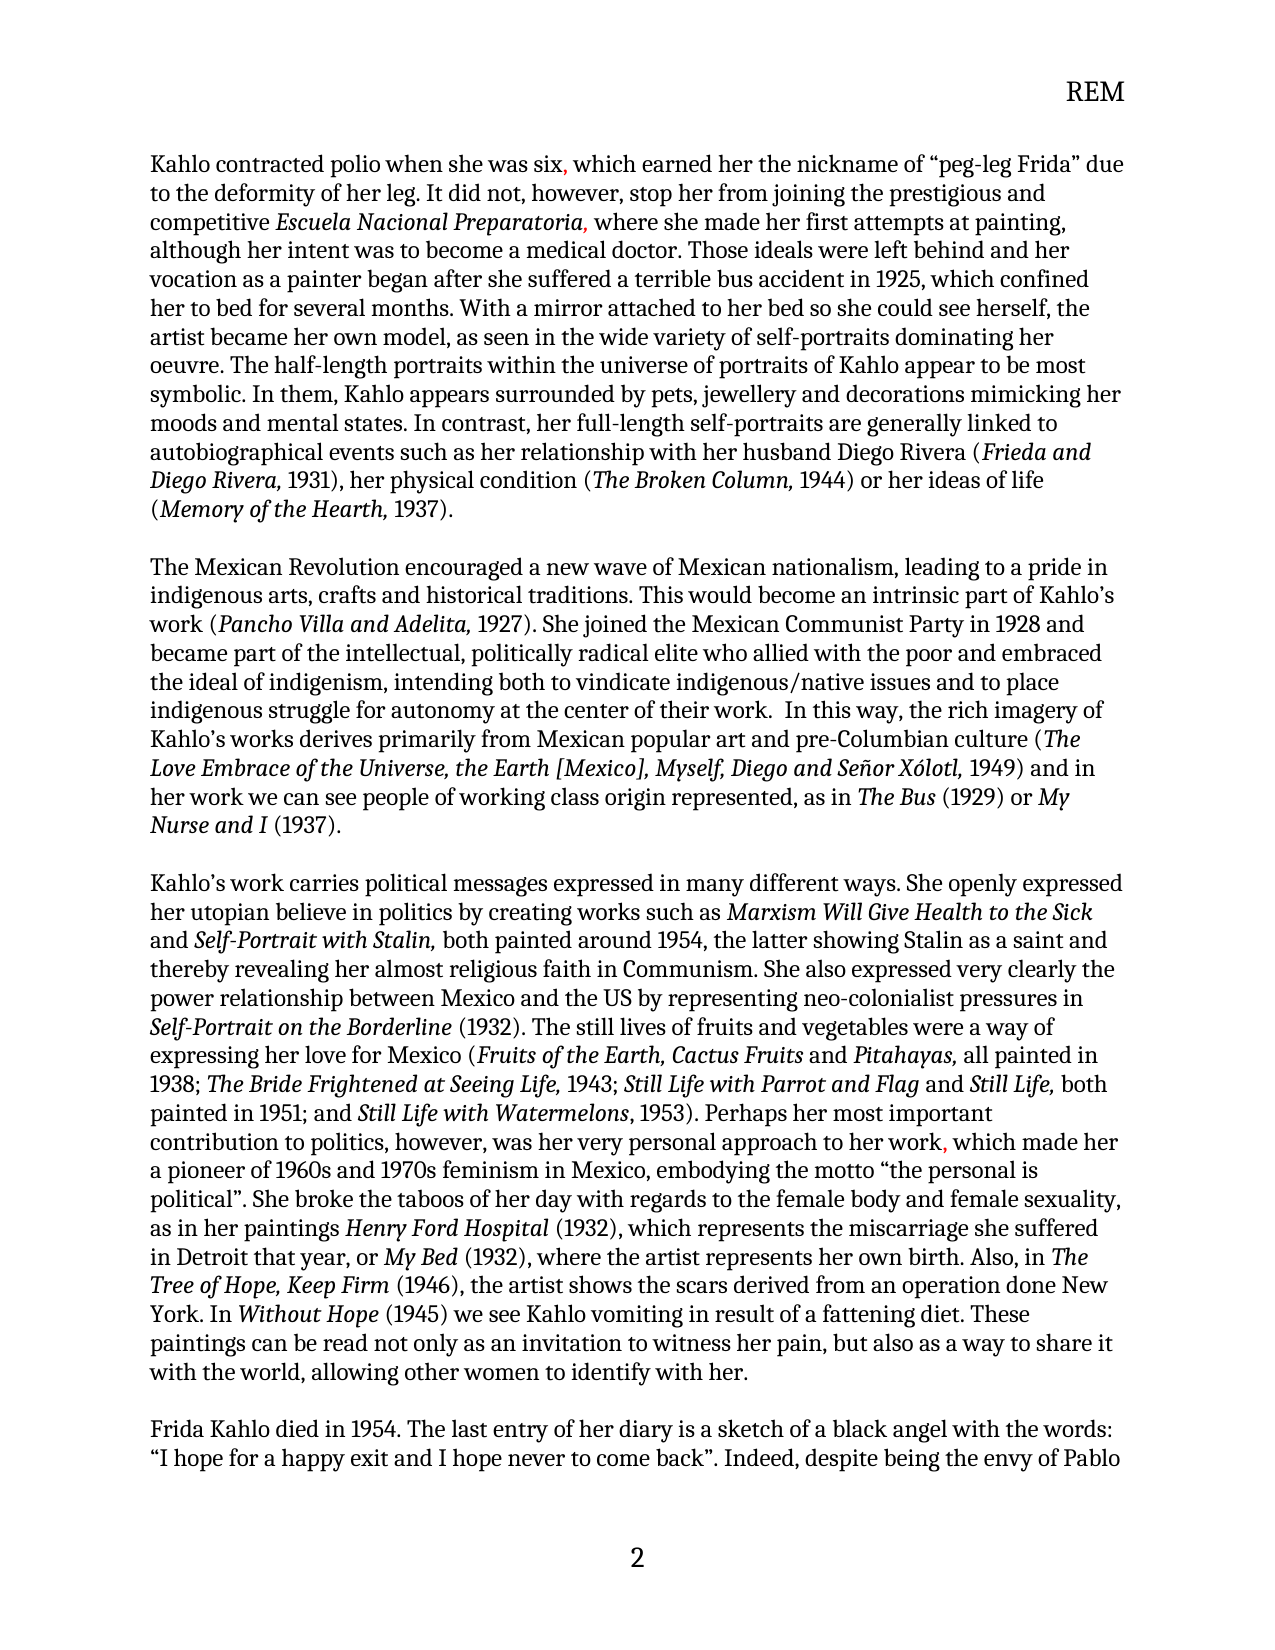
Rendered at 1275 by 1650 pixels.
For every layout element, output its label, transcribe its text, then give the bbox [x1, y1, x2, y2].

text Kahlo’s work carries political messages expressed in many different ways. She openly expressed her utopian believe in politics by creating works such as Marxism Will Give Health to the Sick and Self-Portrait with Stalin, both painted around 1954, the latter showing Stalin as a saint and thereby revealing her almost religious faith in Communism. She also expressed very clearly the power relationship between Mexico and the US by representing neo-colonialist pressures in Self-Portrait on the Borderline (1932). The still lives of fruits and vegetables were a way of expressing her love for Mexico (Fruits of the Earth, Cactus Fruits and Pitahayas, all painted in 1938; The Bride Frightened at Seeing Life, 1943; Still Life with Parrot and Flag and Still Life, both painted in 1951; and Still Life with Watermelons, 1953). Perhaps her most important contribution to politics, however, was her very personal approach to her work, which made her a pioneer of 1960s and 1970s feminism in Mexico, embodying the motto “the personal is political”. She broke the taboos of her day with regards to the female body and female sexuality, as in her paintings Henry Ford Hospital (1932), which represents the miscarriage she suffered in Detroit that year, or My Bed (1932), where the artist represents her own birth. Also, in The Tree of Hope, Keep Firm (1946), the artist shows the scars derived from an operation done New York. In Without Hope (1945) we see Kahlo vomiting in result of a fattening diet. These paintings can be read not only as an invitation to witness her pain, but also as a way to share it with the world, allowing other women to identify with her. [150, 869, 1125, 1386]
text The Mexican Revolution encouraged a new wave of Mexican nationalism, leading to a pride in indigenous arts, crafts and historical traditions. This would become an intrinsic part of Kahlo’s work (Pancho Villa and Adelita, 1927). She joined the Mexican Communist Party in 1928 and became part of the intellectual, politically radical elite who allied with the poor and embraced the ideal of indigenism, intending both to vindicate indigenous/native issues and to place indigenous struggle for autonomy at the center of their work. In this way, the rich imagery of Kahlo’s works derives primarily from Mexican popular art and pre-Columbian culture (The Love Embrace of the Universe, the Earth [Mexico], Myself, Diego and Señor Xólotl, 1949) and in her work we can see people of working class origin represented, as in The Bus (1929) or My Nurse and I (1937). [150, 552, 1125, 840]
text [150, 1415, 1125, 1472]
text Kahlo contracted polio when she was six, which earned her the nickname of “peg-leg Frida” due to the deformity of her leg. It did not, however, stop her from joining the prestigious and competitive Escuela Nacional Preparatoria, where she made her first attempts at painting, although her intent was to become a medical doctor. Those ideals were left behind and her vocation as a painter began after she suffered a terrible bus accident in 1925, which confined her to bed for several months. With a mirror attached to her bed so she could see herself, the artist became her own model, as seen in the wide variety of self-portraits dominating her oeuvre. The half-length portraits within the universe of portraits of Kahlo appear to be most symbolic. In them, Kahlo appears surrounded by pets, jewellery and decorations mimicking her moods and mental states. In contrast, her full-length self-portraits are generally linked to autobiographical events such as her relationship with her husband Diego Rivera (Frieda and Diego Rivera, 1931), her physical condition (The Broken Column, 1944) or her ideas of life (Memory of the Hearth, 1937). [150, 150, 1125, 524]
